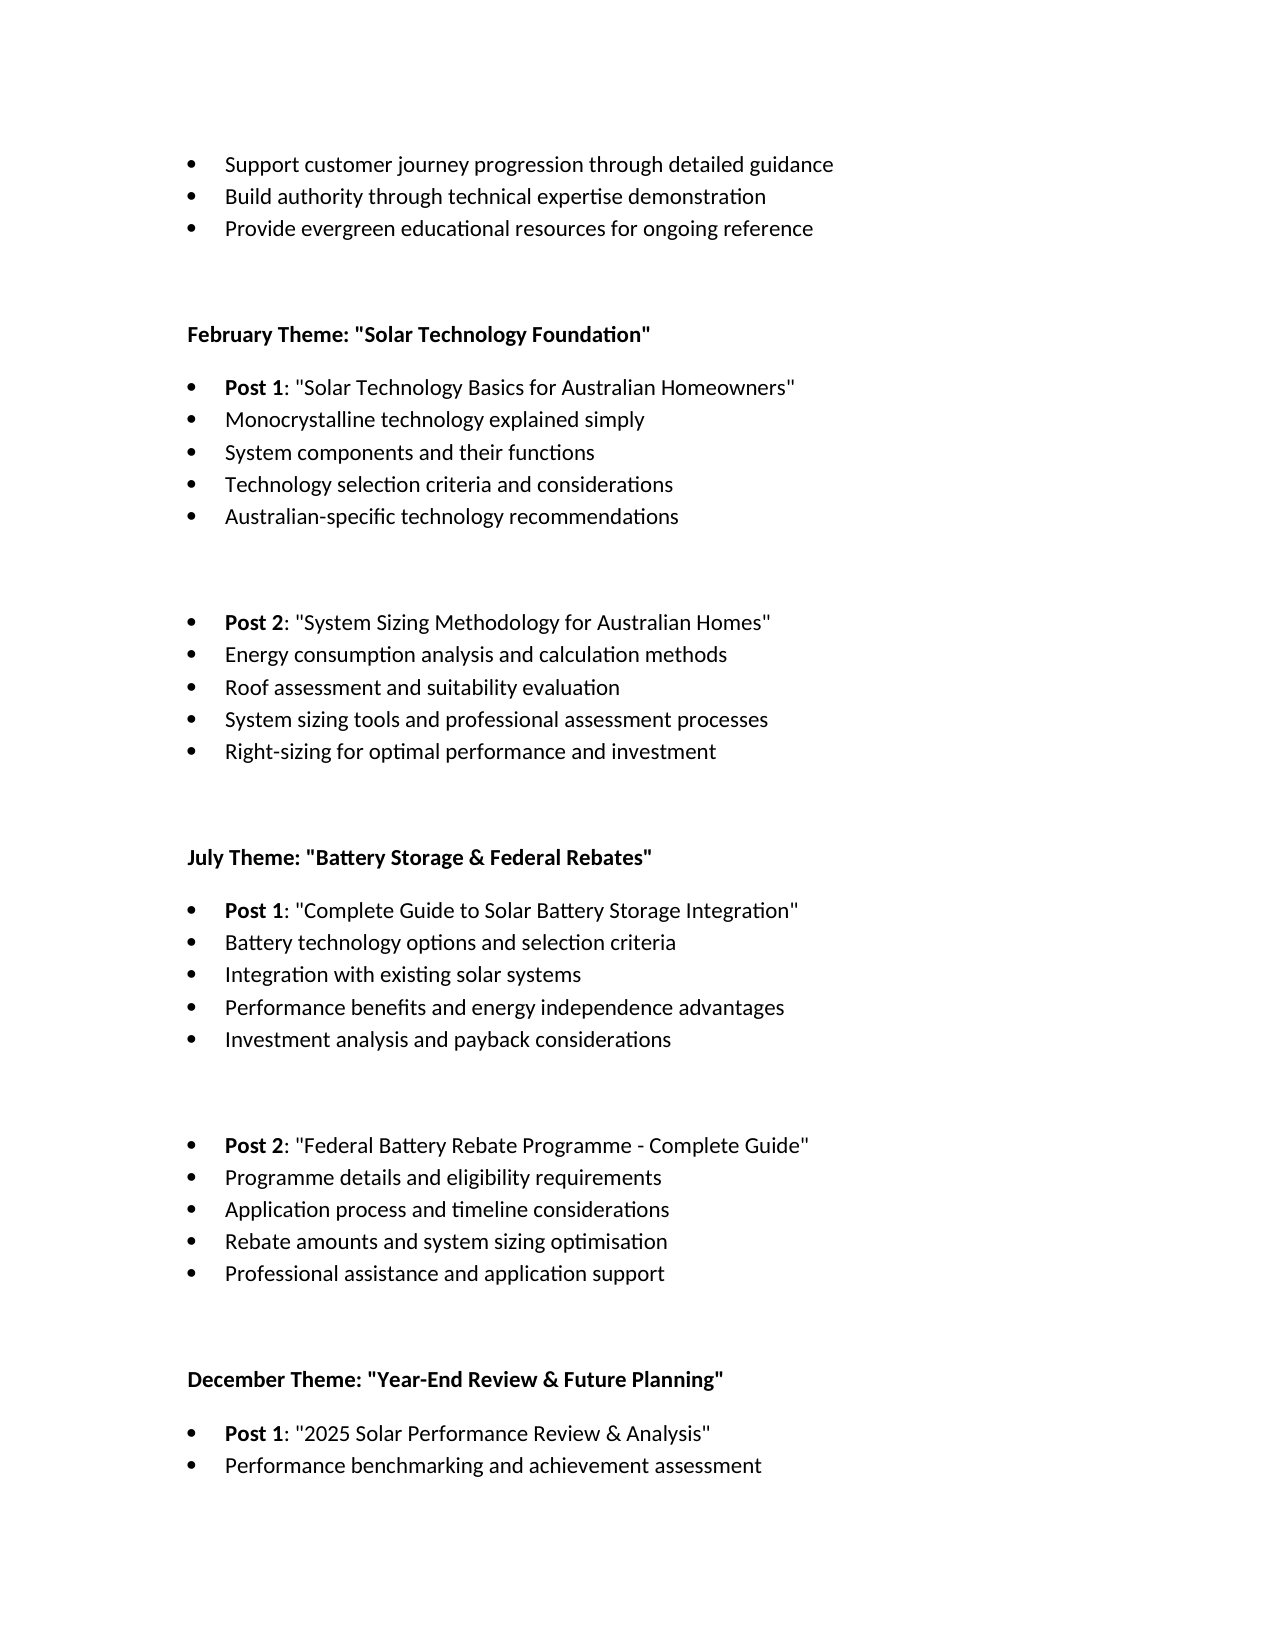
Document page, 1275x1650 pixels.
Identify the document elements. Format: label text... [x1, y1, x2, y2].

list Post 2: "Federal Battery Rebate Programme - Complete Guide" [187, 1131, 1087, 1159]
text February Theme: "Solar Technology Foundation" [187, 320, 1087, 348]
list Programme details and eligibility requirements [187, 1163, 1087, 1191]
list Professional assistance and application support [187, 1259, 1087, 1288]
list Technology selection criteria and considerations [187, 470, 1087, 498]
list Monocrystalline technology explained simply [187, 406, 1087, 434]
list Application process and timeline considerations [187, 1195, 1087, 1223]
list System components and their functions [187, 438, 1087, 466]
list Post 1: "Complete Guide to Solar Battery Storage Integration" [187, 896, 1087, 924]
list Provide evergreen educational resources for ongoing reference [187, 214, 1087, 242]
list Integration with existing solar systems [187, 960, 1087, 988]
list Post 1: "Solar Technology Basics for Australian Homeowners" [187, 373, 1087, 401]
list Roof assessment and suitability evaluation [187, 673, 1087, 701]
list Post 1: "2025 Solar Performance Review & Analysis" [187, 1419, 1087, 1447]
list Performance benchmarking and achievement assessment [187, 1451, 1087, 1479]
text December Theme: "Year-End Review & Future Planning" [187, 1366, 1087, 1394]
list Build authority through technical expertise demonstration [187, 182, 1087, 210]
list Support customer journey progression through detailed guidance [187, 150, 1087, 178]
list System sizing tools and professional assessment processes [187, 705, 1087, 733]
list Investment analysis and payback considerations [187, 1025, 1087, 1053]
list Battery technology options and selection criteria [187, 928, 1087, 956]
list Australian-specific technology recommendations [187, 502, 1087, 530]
list Energy consumption analysis and calculation methods [187, 640, 1087, 668]
list Right-sizing for optimal performance and investment [187, 737, 1087, 765]
list Rebate amounts and system sizing optimisation [187, 1227, 1087, 1255]
list Performance benefits and energy independence advantages [187, 993, 1087, 1021]
text July Theme: "Battery Storage & Federal Rebates" [187, 843, 1087, 871]
list Post 2: "System Sizing Methodology for Australian Homes" [187, 608, 1087, 636]
